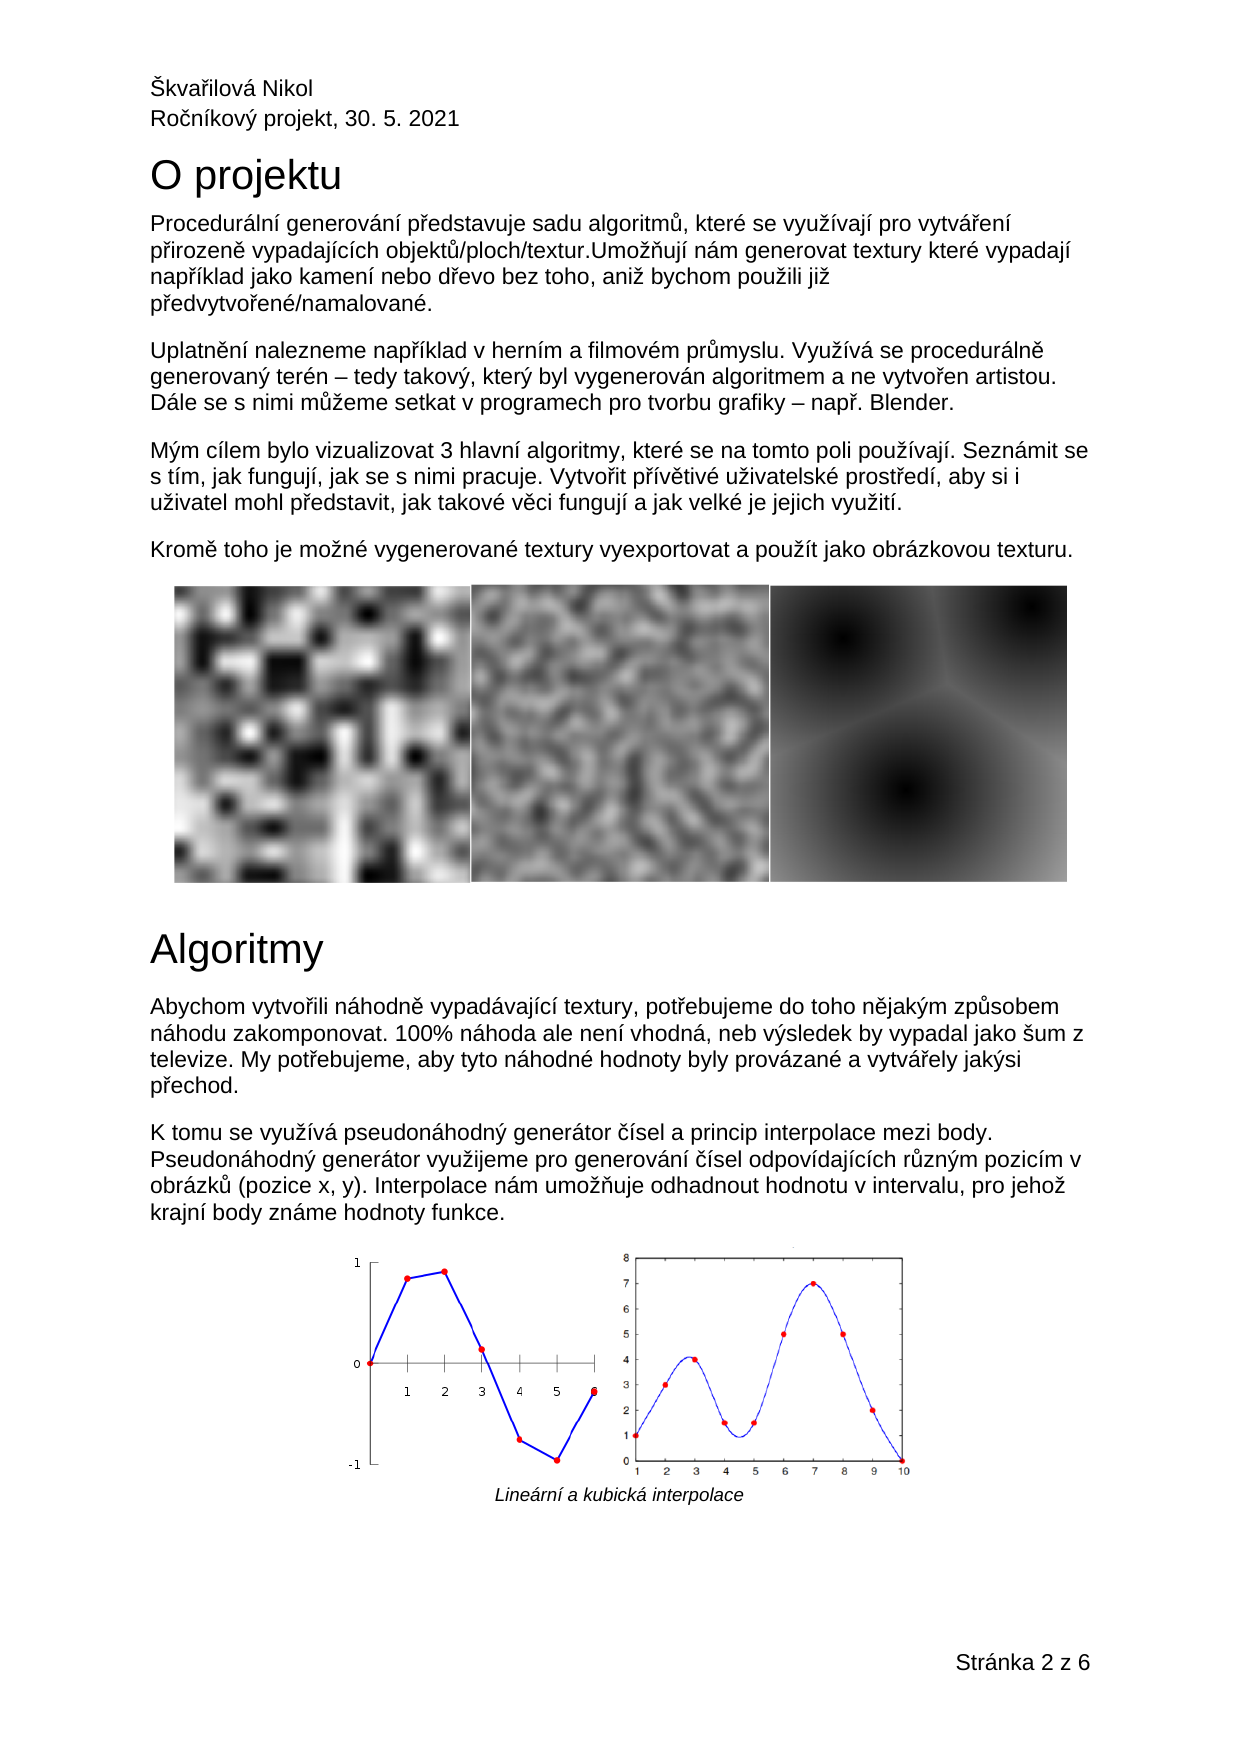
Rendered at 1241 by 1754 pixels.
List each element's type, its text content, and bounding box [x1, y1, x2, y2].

picture [326, 1245, 914, 1481]
text Mým cílem bylo vizualizovat 3 hlavní algoritmy, které se na tomto poli používají. Seznámit se s tím, jak fungují, jak se s nimi pracuje. Vytvořit přívětivé uživatelské prostředí, aby si i uživatel mohl představit, jak takové věci fungují a jak velké je jejich využití. [150, 437, 1090, 516]
text Kromě toho je možné vygenerované textury vyexportovat a použít jako obrázkovou texturu. [150, 536, 1090, 563]
subtitle O projektu [150, 150, 1090, 198]
text K tomu se využívá pseudonáhodný generátor čísel a princip interpolace mezi body. Pseudonáhodný generátor využijeme pro generování čísel odpovídajících různým pozicím v obrázků (pozice x, y). Interpolace nám umožňuje odhadnout hodnotu v intervalu, pro jehož krajní body známe hodnoty funkce. [150, 1119, 1090, 1225]
text Uplatnění nalezneme například v herním a filmovém průmyslu. Využívá se procedurálně generovaný terén – tedy takový, který byl vygenerován algoritmem a ne vytvořen artistou. Dále se s nimi můžeme setkat v programech pro tvorbu grafiky – např. Blender. [150, 337, 1090, 416]
text Lineární a kubická interpolace [150, 1484, 1090, 1506]
text Procedurální generování představuje sadu algoritmů, které se využívají pro vytváření přirozeně vypadajících objektů/ploch/textur.Umožňují nám generovat textury které vypadají například jako kamení nebo dřevo bez toho, aniž bychom použili již předvytvořené/namalované. [150, 210, 1090, 316]
text Abychom vytvořili náhodně vypadávající textury, potřebujeme do toho nějakým způsobem náhodu zakomponovat. 100% náhoda ale není vhodná, neb výsledek by vypadal jako šum z televize. My potřebujeme, aby tyto náhodné hodnoty byly provázané a vytvářely jakýsi přechod. [150, 993, 1090, 1098]
subtitle Algoritmy [150, 924, 1090, 972]
picture [173, 583, 1068, 883]
